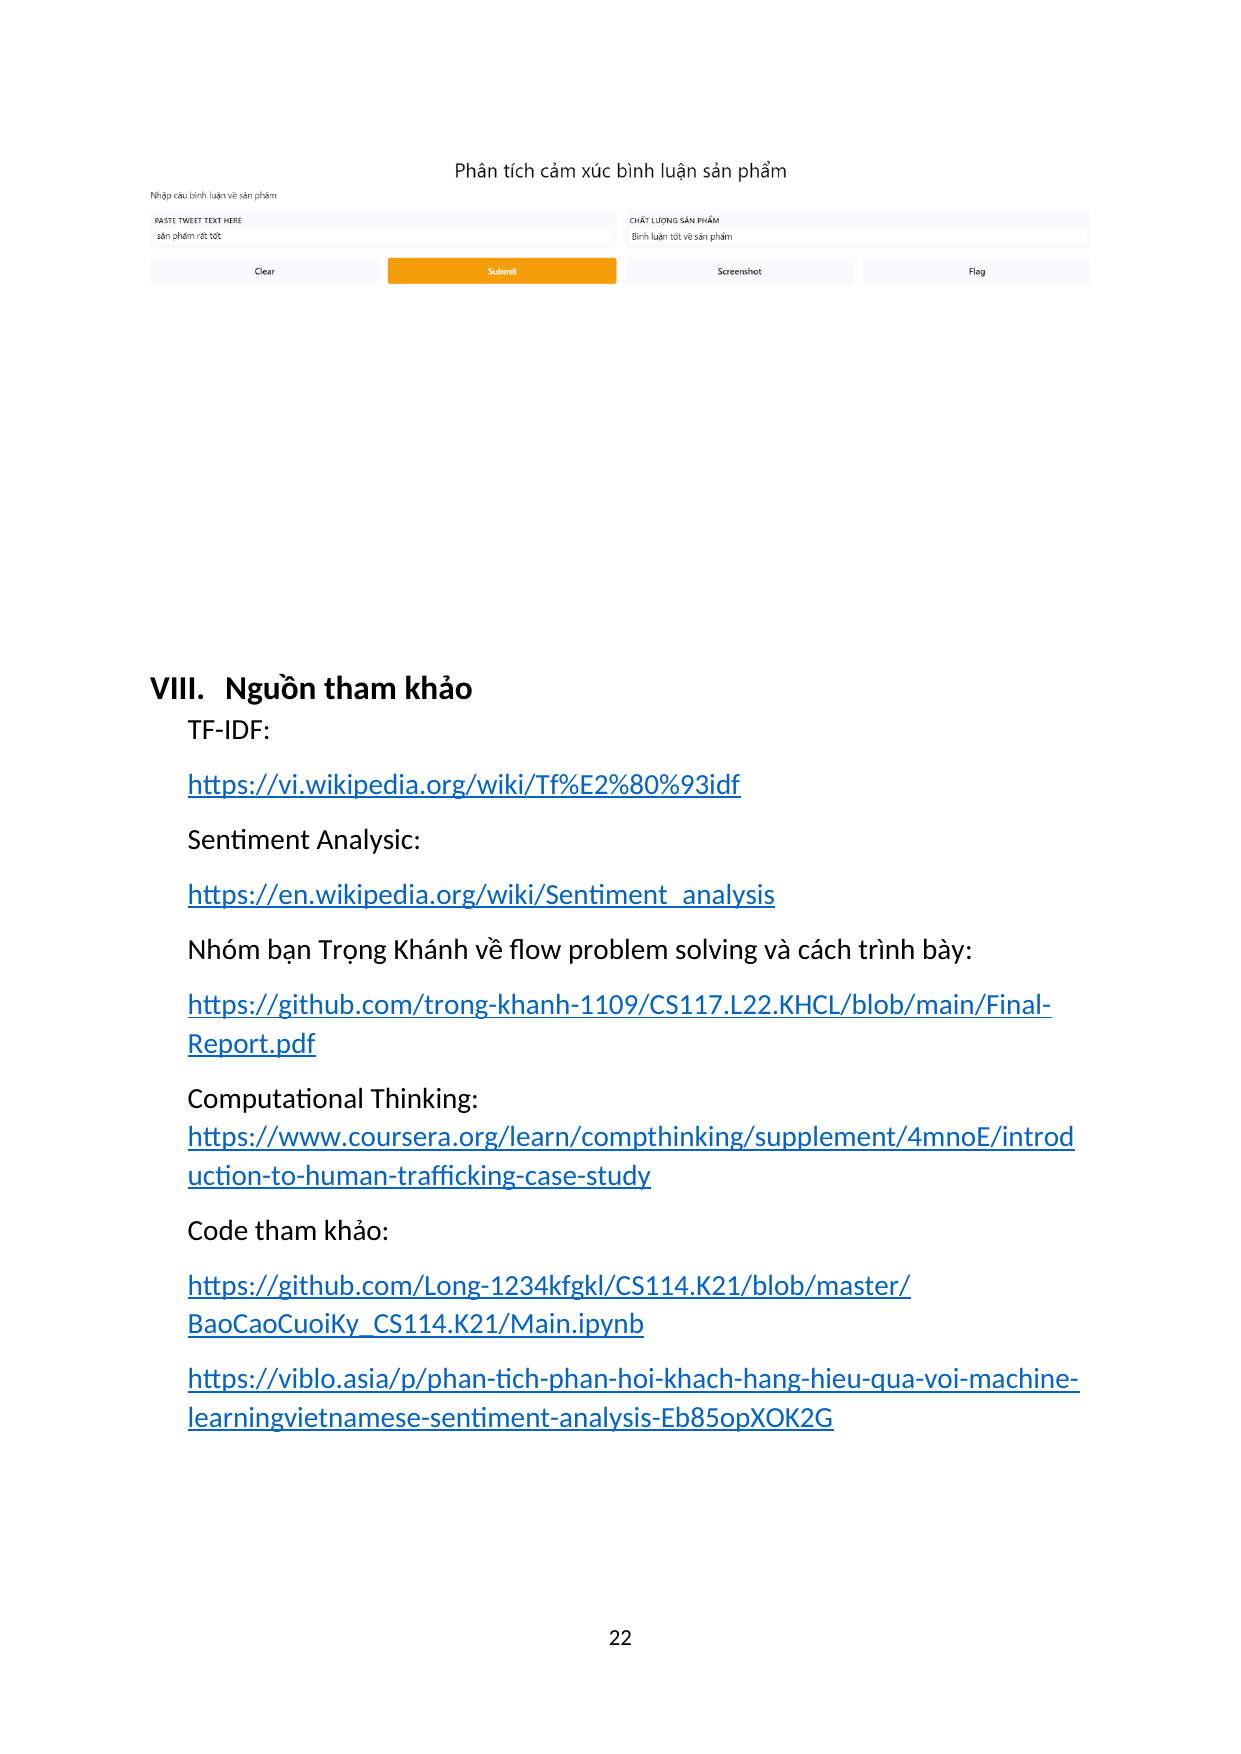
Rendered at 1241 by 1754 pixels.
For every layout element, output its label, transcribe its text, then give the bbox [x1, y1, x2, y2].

subtitle Nguồn tham khảo [150, 667, 1090, 707]
text Sentiment Analysic: [187, 821, 1090, 857]
text https://github.com/Long-1234kfgkl/CS114.K21/blob/master/BaoCaoCuoiKy_CS114.K21/Main.ipynb [187, 1267, 1090, 1341]
text Code tham khảo: [187, 1212, 1090, 1247]
picture [150, 150, 1091, 585]
text https://en.wikipedia.org/wiki/Sentiment_analysis [187, 876, 1090, 912]
text https://viblo.asia/p/phan-tich-phan-hoi-khach-hang-hieu-qua-voi-machine-learningvietnamese-sentiment-analysis-Eb85opXOK2G [187, 1360, 1090, 1434]
text https://vi.wikipedia.org/wiki/Tf%E2%80%93idf [187, 766, 1090, 801]
text https://github.com/trong-khanh-1109/CS117.L22.KHCL/blob/main/Final-Report.pdf [187, 986, 1090, 1060]
text TF-IDF: [187, 711, 1090, 746]
text Nhóm bạn Trọng Khánh về flow problem solving và cách trình bày: [187, 931, 1090, 967]
text Computational Thinking: https://www.coursera.org/learn/compthinking/supplement/4mnoE/introduction-to-human-trafficking-case-study [187, 1080, 1090, 1192]
